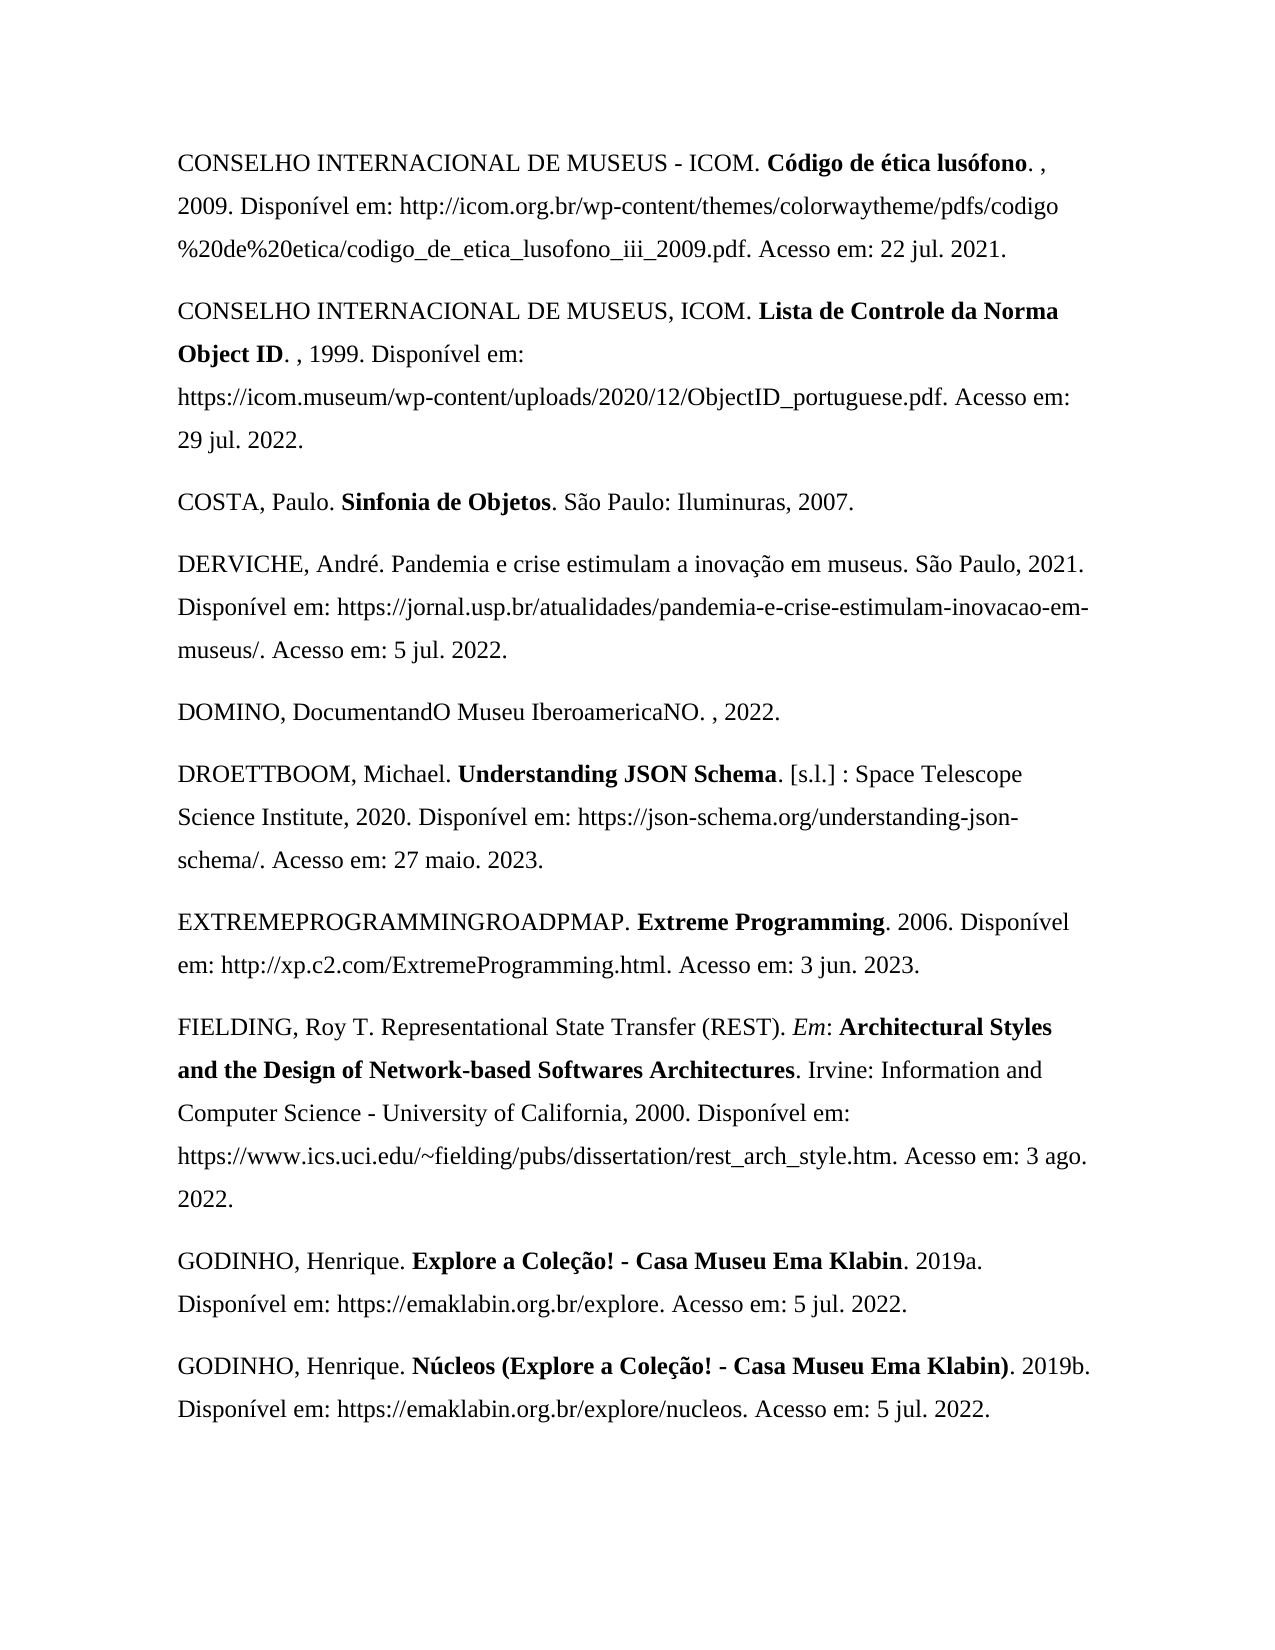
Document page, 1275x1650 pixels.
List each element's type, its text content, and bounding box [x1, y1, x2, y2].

text DROETTBOOM, Michael. Understanding JSON Schema. [s.l.] : Space Telescope Science Institute, 2020. Disponível em: https://json-schema.org/understanding-json-schema/. Acesso em: 27 maio. 2023. [177, 759, 1098, 874]
text EXTREMEPROGRAMMINGROADPMAP. Extreme Programming. 2006. Disponível em: http://xp.c2.com/ExtremeProgramming.html. Acesso em: 3 jun. 2023. [177, 907, 1098, 979]
text GODINHO, Henrique. Núcleos (Explore a Coleção! - Casa Museu Ema Klabin). 2019b. Disponível em: https://emaklabin.org.br/explore/nucleos. Acesso em: 5 jul. 2022. [177, 1351, 1098, 1423]
text DERVICHE, André. Pandemia e crise estimulam a inovação em museus. São Paulo, 2021. Disponível em: https://jornal.usp.br/atualidades/pandemia-e-crise-estimulam-inovacao-em-museus/. Acesso em: 5 jul. 2022. [177, 549, 1098, 664]
text CONSELHO INTERNACIONAL DE MUSEUS, ICOM. Lista de Controle da Norma Object ID. , 1999. Disponível em: https://icom.museum/wp-content/uploads/2020/12/ObjectID_portuguese.pdf. Acesso em: 29 jul. 2022. [177, 296, 1098, 454]
text DOMINO, DocumentandO Museu IberoamericaNO. , 2022. [177, 697, 1098, 726]
text CONSELHO INTERNACIONAL DE MUSEUS - ICOM. Código de ética lusófono. , 2009. Disponível em: http://icom.org.br/wp-content/themes/colorwaytheme/pdfs/codigo%20de%20etica/codigo_de_etica_lusofono_iii_2009.pdf. Acesso em: 22 jul. 2021. [177, 148, 1098, 263]
text FIELDING, Roy T. Representational State Transfer (REST). Em: Architectural Styles and the Design of Network-based Softwares Architectures. Irvine: Information and Computer Science - University of California, 2000. Disponível em: https://www.ics.uci.edu/~fielding/pubs/dissertation/rest_arch_style.htm. Acesso em: 3 ago. 2022. [177, 1012, 1098, 1213]
text GODINHO, Henrique. Explore a Coleção! - Casa Museu Ema Klabin. 2019a. Disponível em: https://emaklabin.org.br/explore. Acesso em: 5 jul. 2022. [177, 1246, 1098, 1318]
text COSTA, Paulo. Sinfonia de Objetos. São Paulo: Iluminuras, 2007. [177, 487, 1098, 516]
